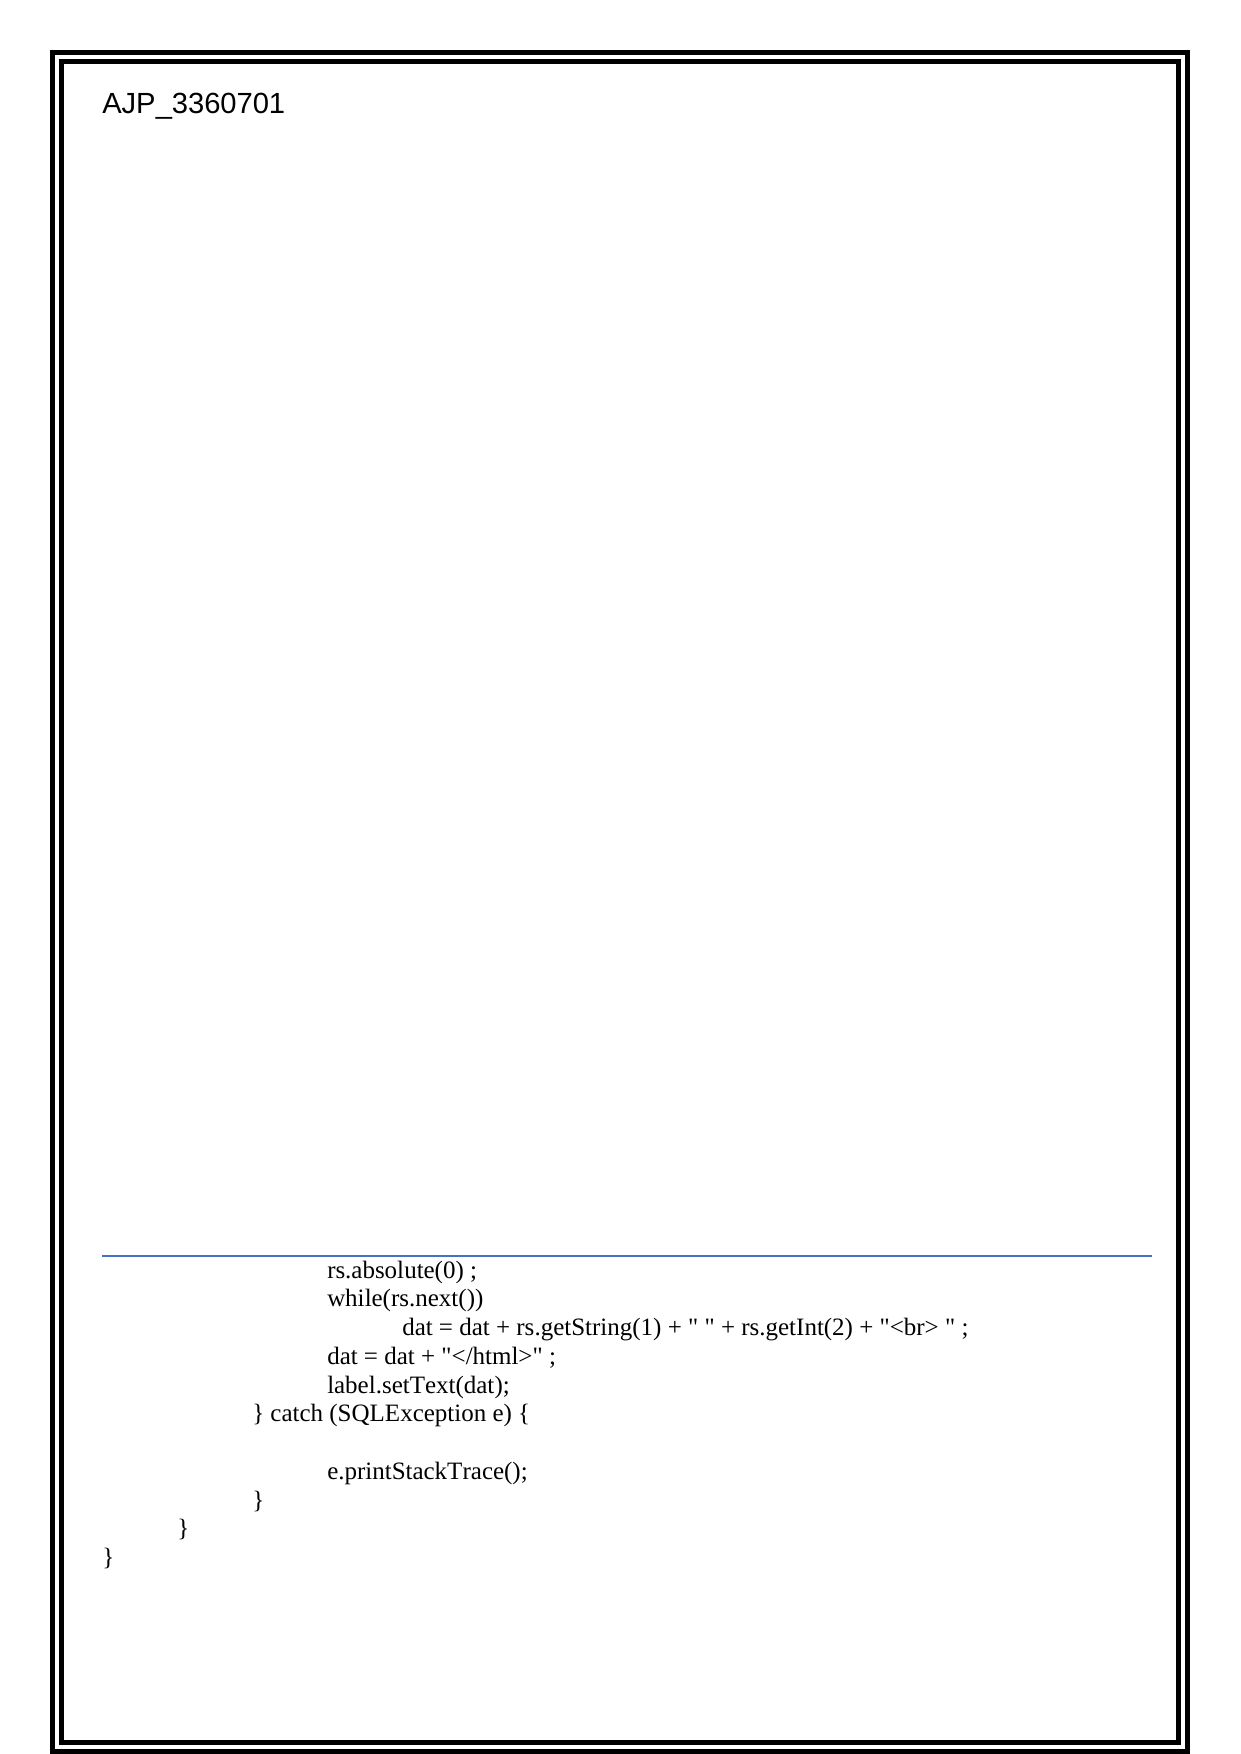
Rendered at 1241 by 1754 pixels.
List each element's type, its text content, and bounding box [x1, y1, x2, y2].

text dat = dat + rs.getString(1) + " " + rs.getInt(2) + "<br> " ; [102, 1312, 1153, 1341]
text } [102, 1513, 1153, 1542]
text rs.absolute(0) ; [102, 1255, 1153, 1283]
text } [102, 1485, 1153, 1513]
text } [102, 1542, 1153, 1571]
text dat = dat + "</html>" ; [102, 1341, 1153, 1370]
text label.setText(dat); [102, 1370, 1153, 1398]
text while(rs.next()) [102, 1283, 1153, 1312]
text e.printStackTrace(); [102, 1456, 1153, 1485]
text } catch (SQLException e) { [102, 1398, 1153, 1427]
